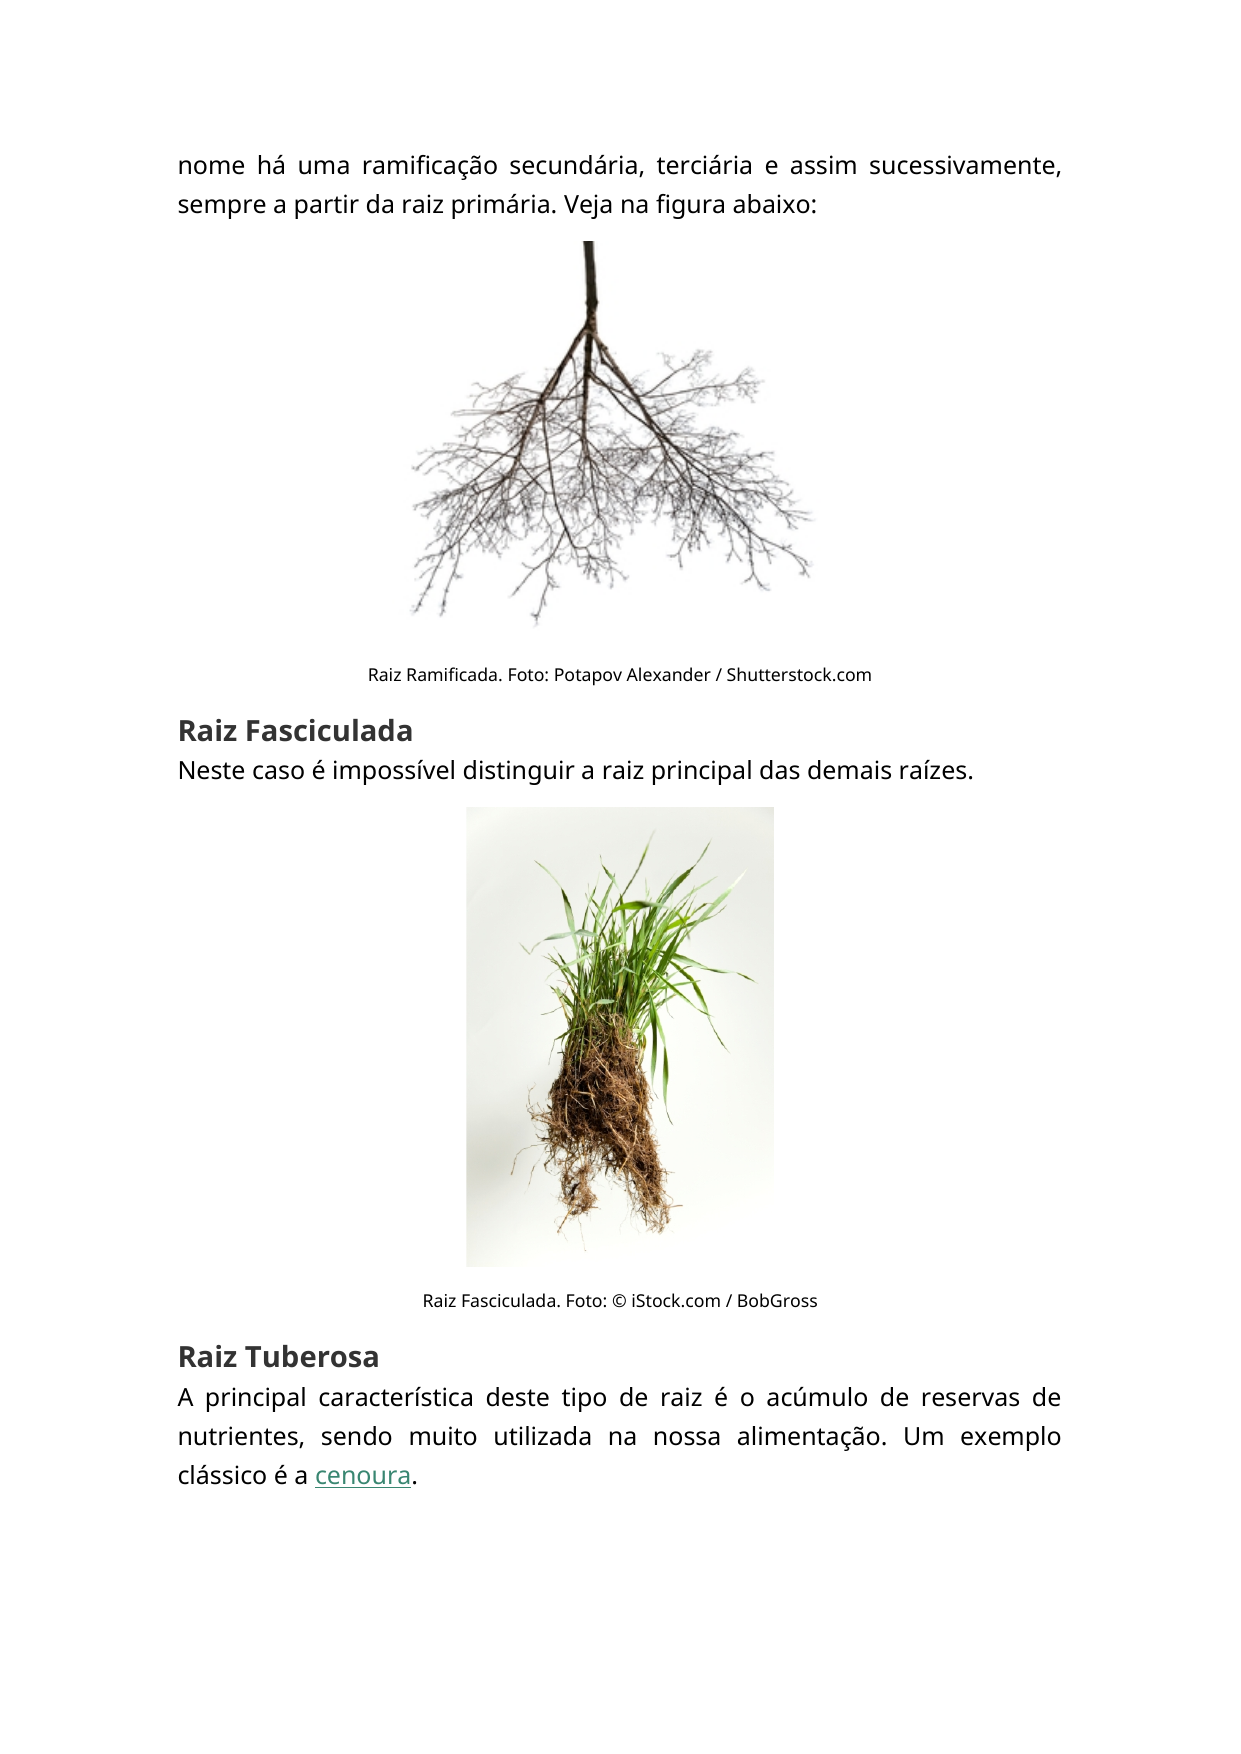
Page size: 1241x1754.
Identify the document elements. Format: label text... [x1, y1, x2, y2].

text Raiz Ramificada. Foto: Potapov Alexander / Shutterstock.com [193, 660, 1047, 686]
subtitle Raiz Fasciculada [177, 710, 1063, 749]
subtitle Raiz Tuberosa [177, 1337, 1063, 1376]
picture [392, 241, 849, 640]
text A principal característica deste tipo de raiz é o acúmulo de reservas de nutrientes, sendo muito utilizada na nossa alimentação. Um exemplo clássico é a cenoura. [177, 1379, 1063, 1492]
text Raiz Fasciculada. Foto: © iStock.com / BobGross [193, 1287, 1047, 1313]
picture [466, 807, 774, 1267]
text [177, 148, 1063, 221]
text Neste caso é impossível distinguir a raiz principal das demais raízes. [177, 753, 1063, 787]
